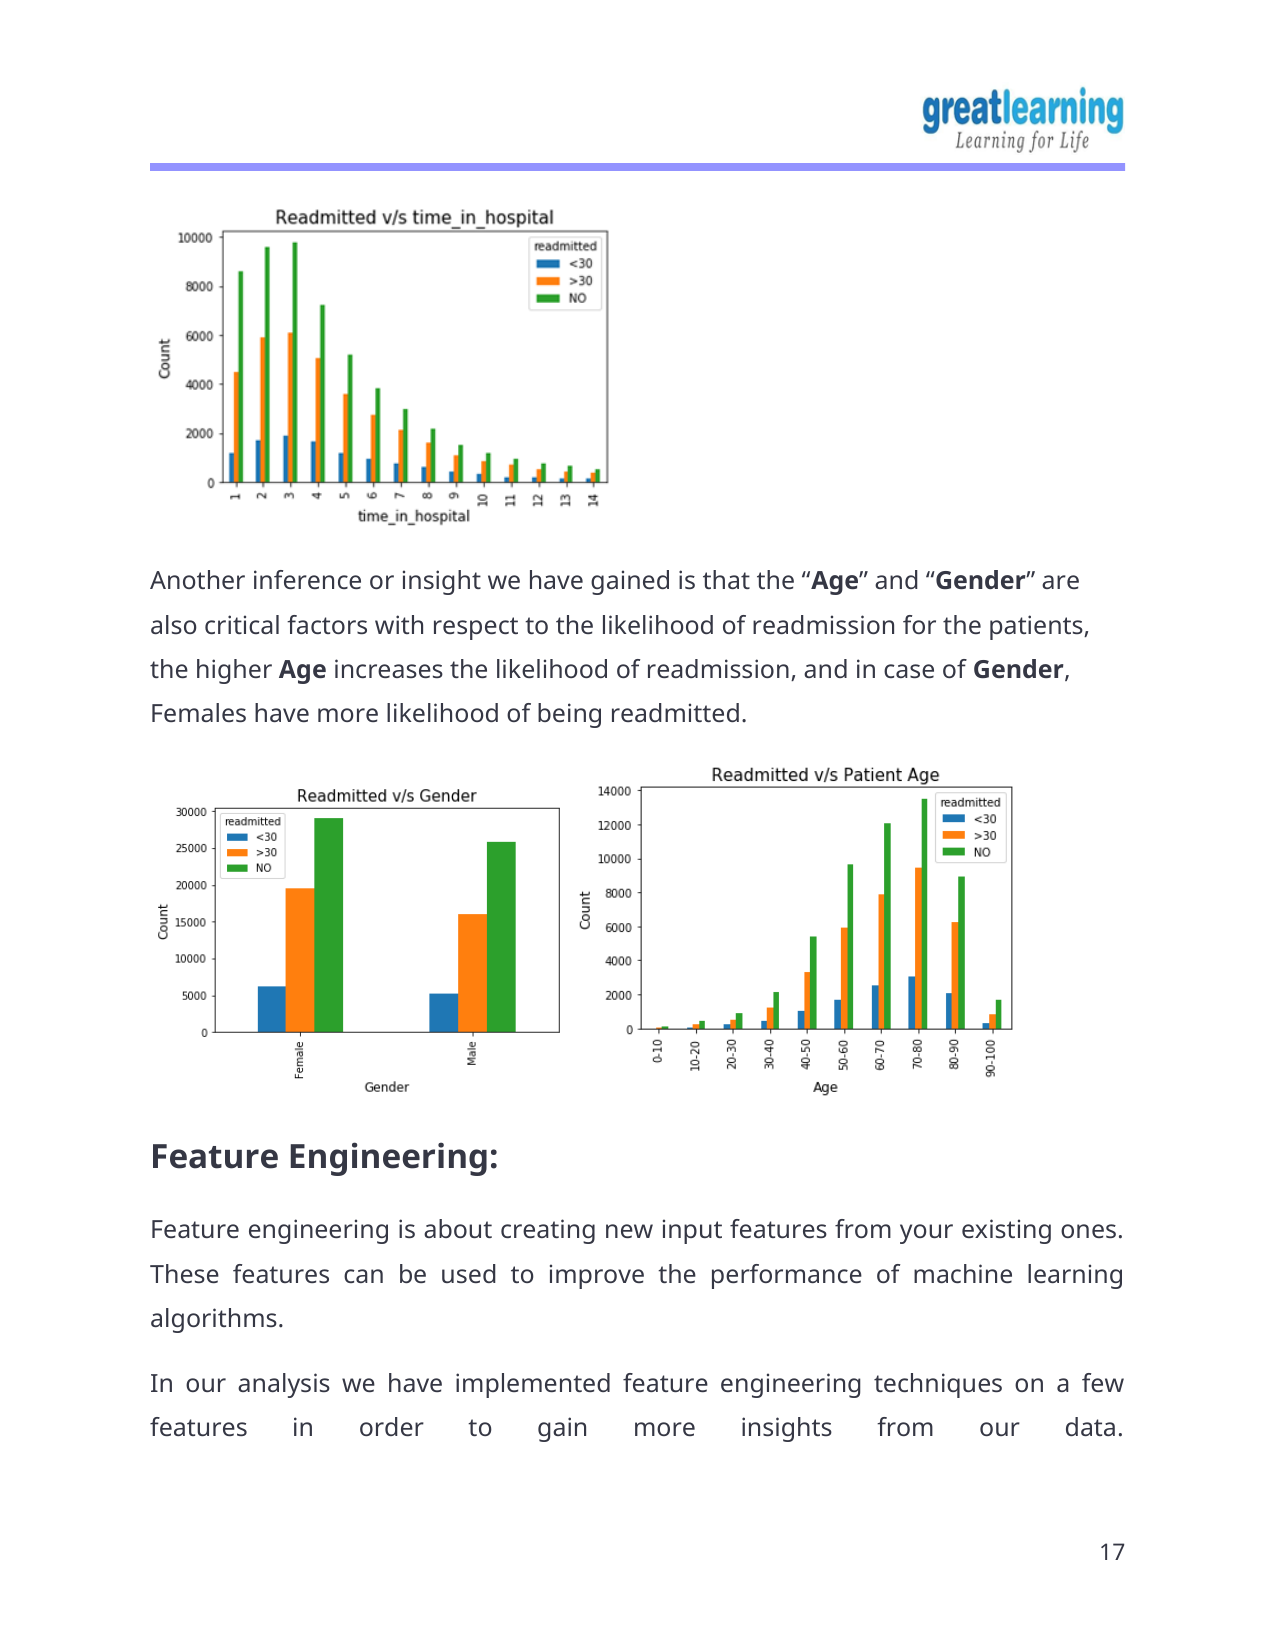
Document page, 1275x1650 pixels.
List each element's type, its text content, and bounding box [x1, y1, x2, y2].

text Feature Engineering: [150, 1132, 1125, 1178]
text Feature engineering is about creating new input features from your existing ones. These features can be used to improve the performance of machine learning algorithms. [150, 1212, 1125, 1335]
picture [571, 761, 1018, 1102]
picture [919, 82, 1125, 155]
text In our analysis we have implemented feature engineering techniques on a few features in order to gain more insights from our data. [150, 1366, 1125, 1485]
picture [150, 203, 615, 533]
picture [150, 163, 1125, 171]
text Another inference or insight we have gained is that the “Age” and “Gender” are also critical factors with respect to the likelihood of readmission for the patients, the higher Age increases the likelihood of readmission, and in case of Gender, Females have more likelihood of being readmitted. [150, 563, 1125, 730]
picture [150, 783, 565, 1102]
